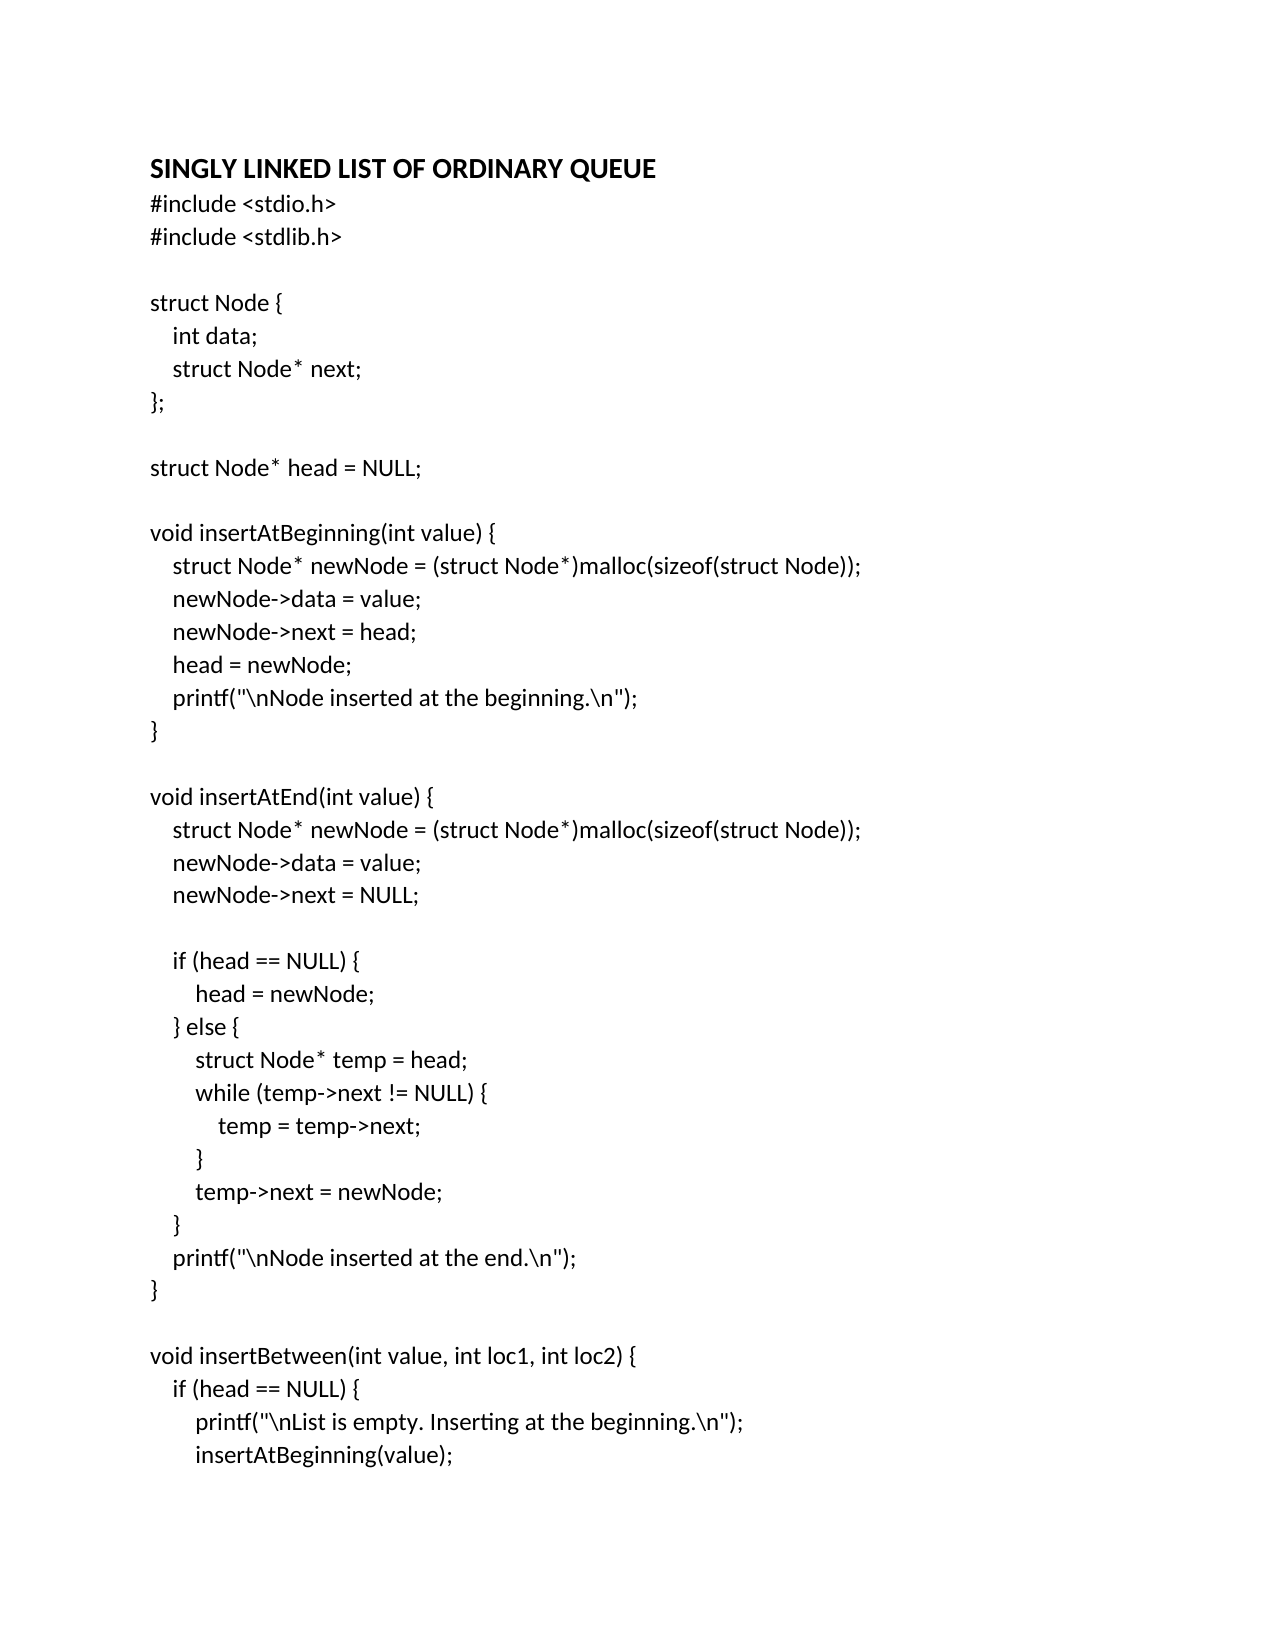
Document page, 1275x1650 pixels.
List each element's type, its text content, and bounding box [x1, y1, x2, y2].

text int data; [150, 320, 1125, 351]
text } [150, 1143, 1125, 1173]
text void insertAtEnd(int value) { [150, 781, 1125, 811]
text newNode->data = value; [150, 583, 1125, 614]
text }; [150, 386, 1125, 416]
text printf("\nNode inserted at the end.\n"); [150, 1242, 1125, 1272]
text insertAtBeginning(value); [150, 1439, 1125, 1470]
text } [150, 1209, 1125, 1239]
text newNode->data = value; [150, 847, 1125, 877]
text } [150, 715, 1125, 746]
text if (head == NULL) { [150, 1373, 1125, 1404]
text } [150, 1275, 1125, 1305]
text #include <stdio.h> [150, 188, 1125, 219]
text void insertBetween(int value, int loc1, int loc2) { [150, 1341, 1125, 1371]
text printf("\nList is empty. Inserting at the beginning.\n"); [150, 1406, 1125, 1437]
text struct Node* newNode = (struct Node*)malloc(sizeof(struct Node)); [150, 551, 1125, 581]
text struct Node* newNode = (struct Node*)malloc(sizeof(struct Node)); [150, 814, 1125, 844]
text newNode->next = head; [150, 616, 1125, 647]
text struct Node* head = NULL; [150, 452, 1125, 482]
text } else { [150, 1011, 1125, 1042]
text if (head == NULL) { [150, 946, 1125, 976]
text struct Node { [150, 287, 1125, 318]
text SINGLY LINKED LIST OF ORDINARY QUEUE [150, 150, 1125, 186]
text struct Node* temp = head; [150, 1044, 1125, 1075]
text void insertAtBeginning(int value) { [150, 518, 1125, 548]
text temp->next = newNode; [150, 1176, 1125, 1206]
text head = newNode; [150, 649, 1125, 680]
text #include <stdlib.h> [150, 221, 1125, 252]
text printf("\nNode inserted at the beginning.\n"); [150, 682, 1125, 713]
text head = newNode; [150, 978, 1125, 1009]
text struct Node* next; [150, 353, 1125, 383]
text temp = temp->next; [150, 1110, 1125, 1141]
text while (temp->next != NULL) { [150, 1077, 1125, 1108]
text newNode->next = NULL; [150, 880, 1125, 910]
